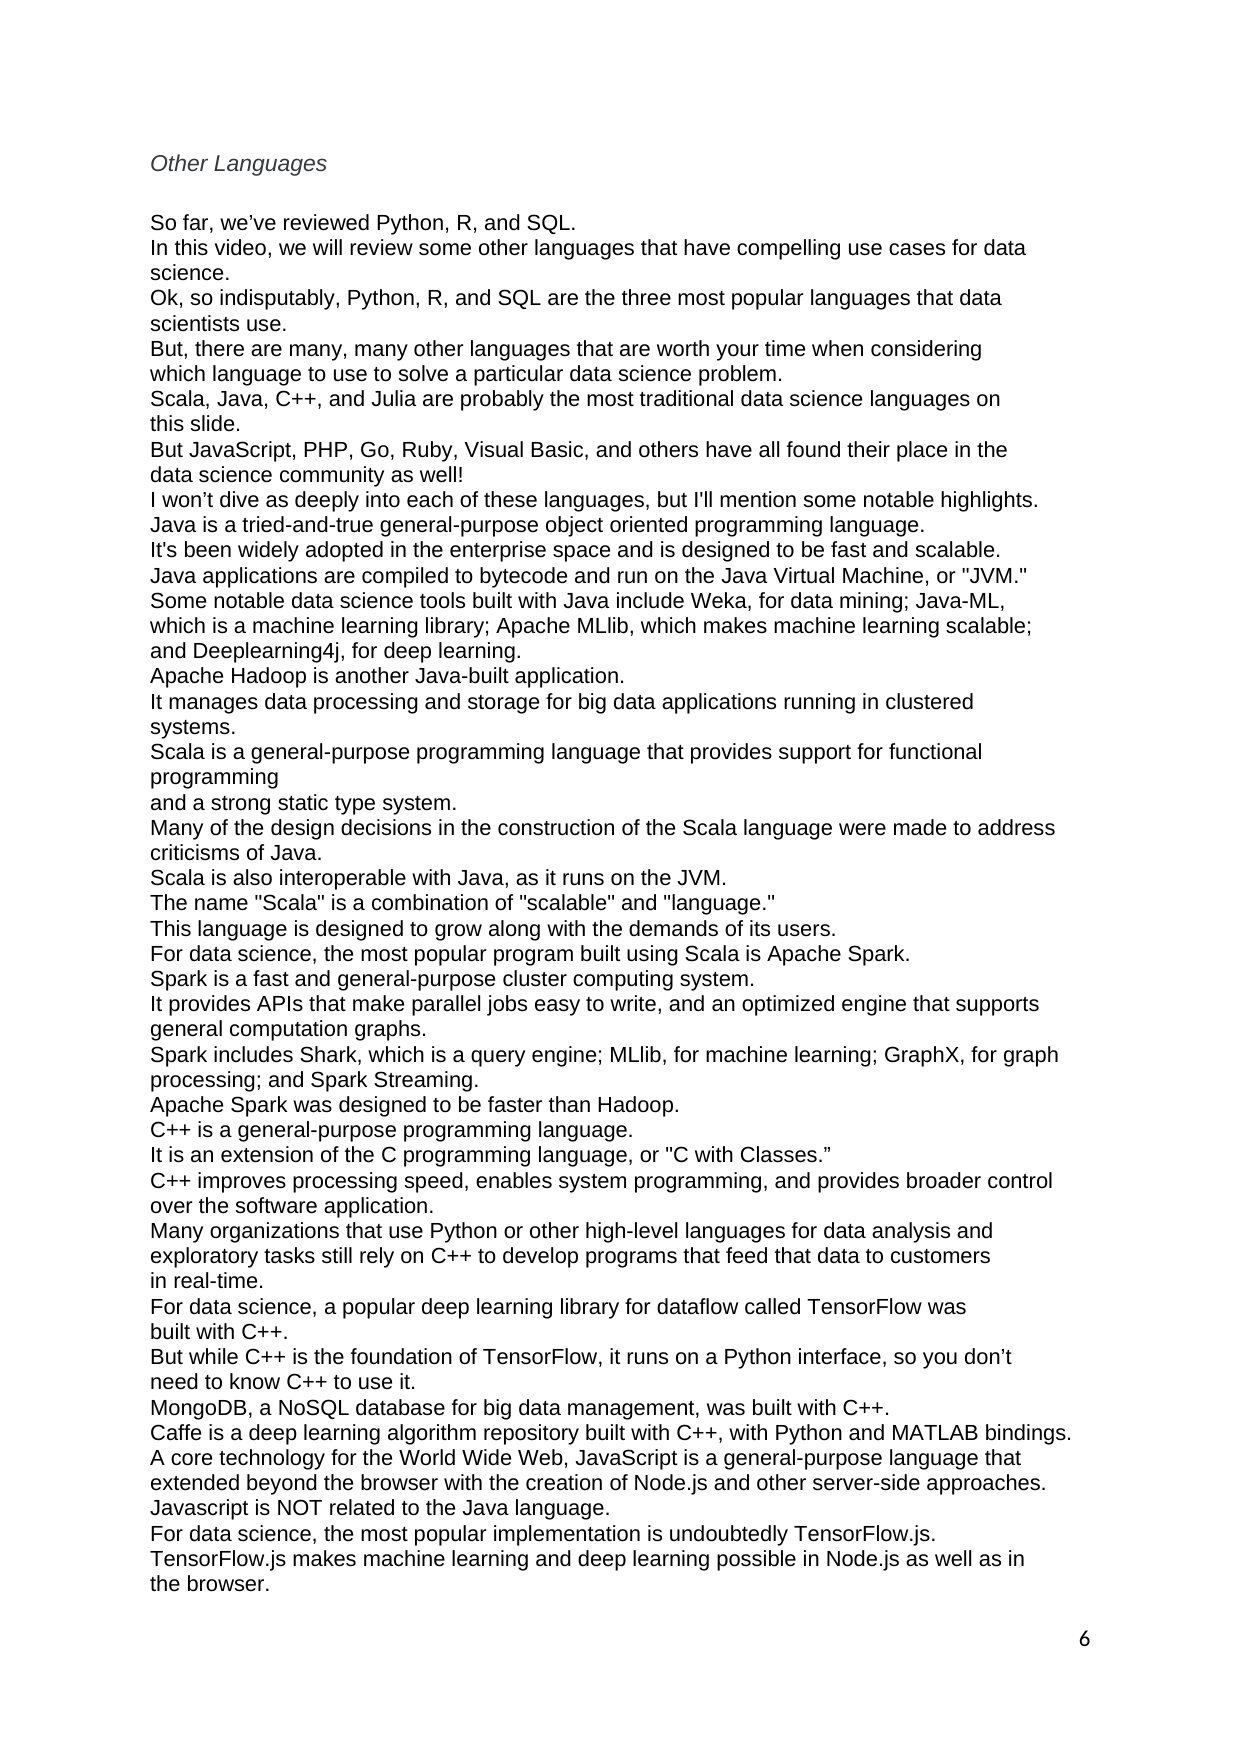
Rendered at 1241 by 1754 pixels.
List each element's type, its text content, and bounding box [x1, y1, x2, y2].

text I won’t dive as deeply into each of these languages, but I'll mention some notable highlights. [150, 487, 1090, 512]
text But while C++ is the foundation of TensorFlow, it runs on a Python interface, so you don’t [150, 1344, 1090, 1369]
text processing; and Spark Streaming. [150, 1067, 1090, 1092]
text It provides APIs that make parallel jobs easy to write, and an optimized engine that supports [150, 991, 1090, 1016]
text Spark is a fast and general-purpose cluster computing system. [150, 966, 1090, 991]
text Scala is a general-purpose programming language that provides support for functional programming [150, 739, 1090, 789]
text Scala is also interoperable with Java, as it runs on the JVM. [150, 865, 1090, 890]
text Scala, Java, C++, and Julia are probably the most traditional data science languages on [150, 386, 1090, 411]
text exploratory tasks still rely on C++ to develop programs that feed that data to customers [150, 1243, 1090, 1268]
text For data science, the most popular implementation is undoubtedly TensorFlow.js. [150, 1521, 1090, 1546]
text Ok, so indisputably, Python, R, and SQL are the three most popular languages that data [150, 285, 1090, 311]
text Caffe is a deep learning algorithm repository built with C++, with Python and MATLAB bindings. [150, 1420, 1090, 1445]
text MongoDB, a NoSQL database for big data management, was built with C++. [150, 1394, 1090, 1420]
text and a strong static type system. [150, 789, 1090, 815]
text A core technology for the World Wide Web, JavaScript is a general-purpose language that [150, 1445, 1090, 1470]
text So far, we’ve reviewed Python, R, and SQL. [150, 210, 1090, 235]
text For data science, the most popular program built using Scala is Apache Spark. [150, 941, 1090, 966]
text Some notable data science tools built with Java include Weka, for data mining; Java-ML, [150, 588, 1090, 613]
text This language is designed to grow along with the demands of its users. [150, 916, 1090, 941]
text which is a machine learning library; Apache MLlib, which makes machine learning scalable; [150, 613, 1090, 638]
text criticisms of Java. [150, 840, 1090, 865]
text Apache Hadoop is another Java-built application. [150, 663, 1090, 689]
text Apache Spark was designed to be faster than Hadoop. [150, 1092, 1090, 1117]
text scientists use. [150, 311, 1090, 336]
text It manages data processing and storage for big data applications running in clustered [150, 689, 1090, 714]
text systems. [150, 714, 1090, 739]
text over the software application. [150, 1193, 1090, 1218]
text But, there are many, many other languages that are worth your time when considering [150, 336, 1090, 361]
text in real-time. [150, 1268, 1090, 1294]
text Javascript is NOT related to the Java language. [150, 1495, 1090, 1521]
text Many of the design decisions in the construction of the Scala language were made to address [150, 815, 1090, 840]
subtitle Other Languages [150, 150, 1090, 176]
text Java applications are compiled to bytecode and run on the Java Virtual Machine, or "JVM." [150, 563, 1090, 588]
text TensorFlow.js makes machine learning and deep learning possible in Node.js as well as in [150, 1546, 1090, 1571]
text It is an extension of the C programming language, or "C with Classes.” [150, 1142, 1090, 1168]
text In this video, we will review some other languages that have compelling use cases for data science. [150, 235, 1090, 285]
text Many organizations that use Python or other high-level languages for data analysis and [150, 1218, 1090, 1243]
text and Deeplearning4j, for deep learning. [150, 638, 1090, 663]
text built with C++. [150, 1319, 1090, 1344]
text need to know C++ to use it. [150, 1369, 1090, 1394]
text C++ is a general-purpose programming language. [150, 1117, 1090, 1142]
text It's been widely adopted in the enterprise space and is designed to be fast and scalable. [150, 537, 1090, 563]
text this slide. [150, 411, 1090, 437]
text For data science, a popular deep learning library for dataflow called TensorFlow was [150, 1294, 1090, 1319]
text Java is a tried-and-true general-purpose object oriented programming language. [150, 512, 1090, 537]
text But JavaScript, PHP, Go, Ruby, Visual Basic, and others have all found their place in the [150, 437, 1090, 462]
text which language to use to solve a particular data science problem. [150, 361, 1090, 386]
text The name "Scala" is a combination of "scalable" and "language." [150, 890, 1090, 916]
text general computation graphs. [150, 1016, 1090, 1042]
text the browser. [150, 1571, 1090, 1596]
text C++ improves processing speed, enables system programming, and provides broader control [150, 1168, 1090, 1193]
text Spark includes Shark, which is a query engine; MLlib, for machine learning; GraphX, for graph [150, 1042, 1090, 1067]
text data science community as well! [150, 462, 1090, 487]
text extended beyond the browser with the creation of Node.js and other server-side approaches. [150, 1470, 1090, 1495]
